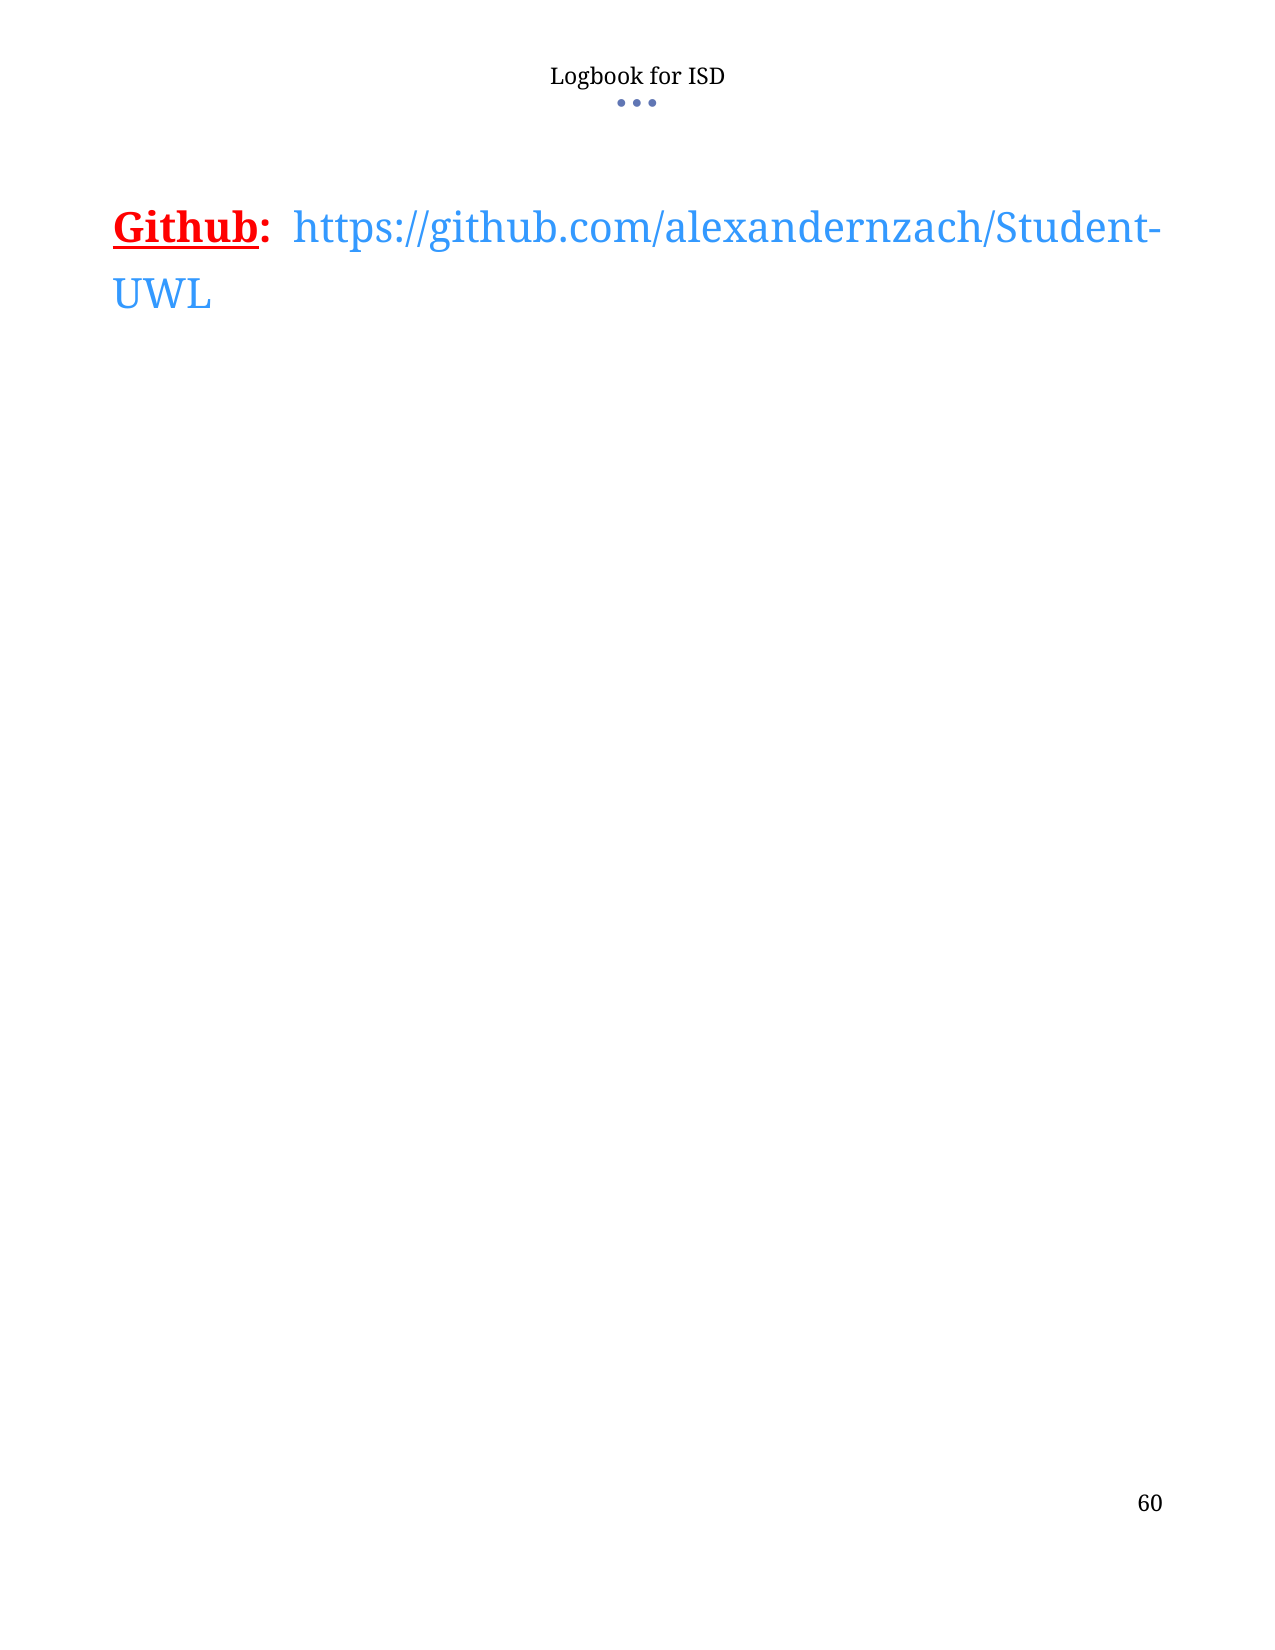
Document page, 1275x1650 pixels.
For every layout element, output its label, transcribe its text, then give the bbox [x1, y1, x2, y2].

text Github: https://github.com/alexandernzach/Student-UWL [112, 198, 1162, 320]
